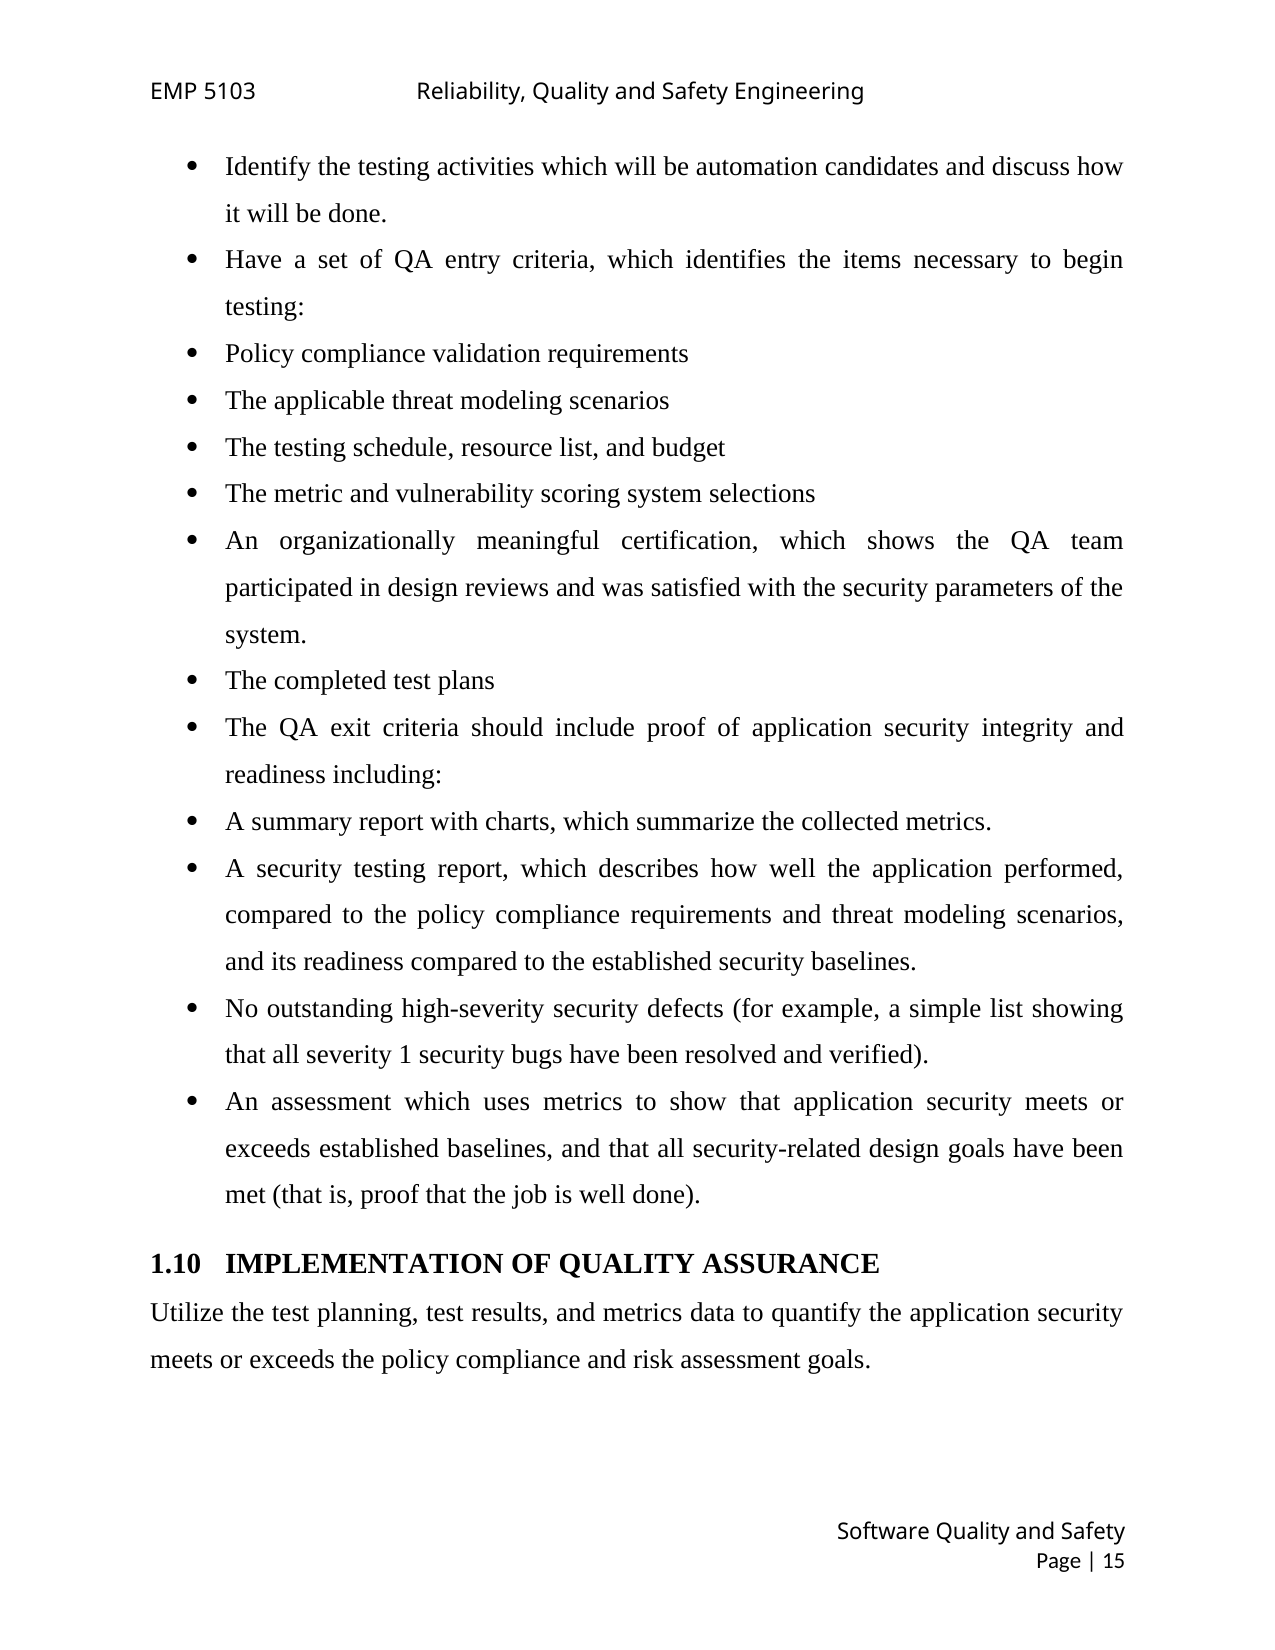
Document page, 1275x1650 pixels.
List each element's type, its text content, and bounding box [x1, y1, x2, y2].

list Identify the testing activities which will be automation candidates and discuss how it will be done. [187, 150, 1125, 228]
subtitle IMPLEMENTATION OF QUALITY ASSURANCE [150, 1246, 1125, 1280]
list A summary report with charts, which summarize the collected metrics. [187, 805, 1125, 836]
list A security testing report, which describes how well the application performed, compared to the policy compliance requirements and threat modeling scenarios, and its readiness compared to the established security baselines. [187, 852, 1125, 976]
list An organizationally meaningful certification, which shows the QA team participated in design reviews and was satisfied with the security parameters of the system. [187, 524, 1125, 649]
list No outstanding high-severity security defects (for example, a simple list showing that all severity 1 security bugs have been resolved and verified). [187, 992, 1125, 1070]
list The completed test plans [187, 664, 1125, 696]
list The metric and vulnerability scoring system selections [187, 477, 1125, 509]
list An assessment which uses metrics to show that application security meets or exceeds established baselines, and that all security-related design goals have been met (that is, proof that the job is well done). [187, 1085, 1125, 1210]
list The testing schedule, resource list, and budget [187, 431, 1125, 462]
list Policy compliance validation requirements [187, 337, 1125, 368]
list The applicable threat modeling scenarios [187, 384, 1125, 415]
list Have a set of QA entry criteria, which identifies the items necessary to begin testing: [187, 243, 1125, 321]
list The QA exit criteria should include proof of application security integrity and readiness including: [187, 711, 1125, 789]
text Utilize the test planning, test results, and metrics data to quantify the application security meets or exceeds the policy compliance and risk assessment goals. [150, 1296, 1125, 1374]
